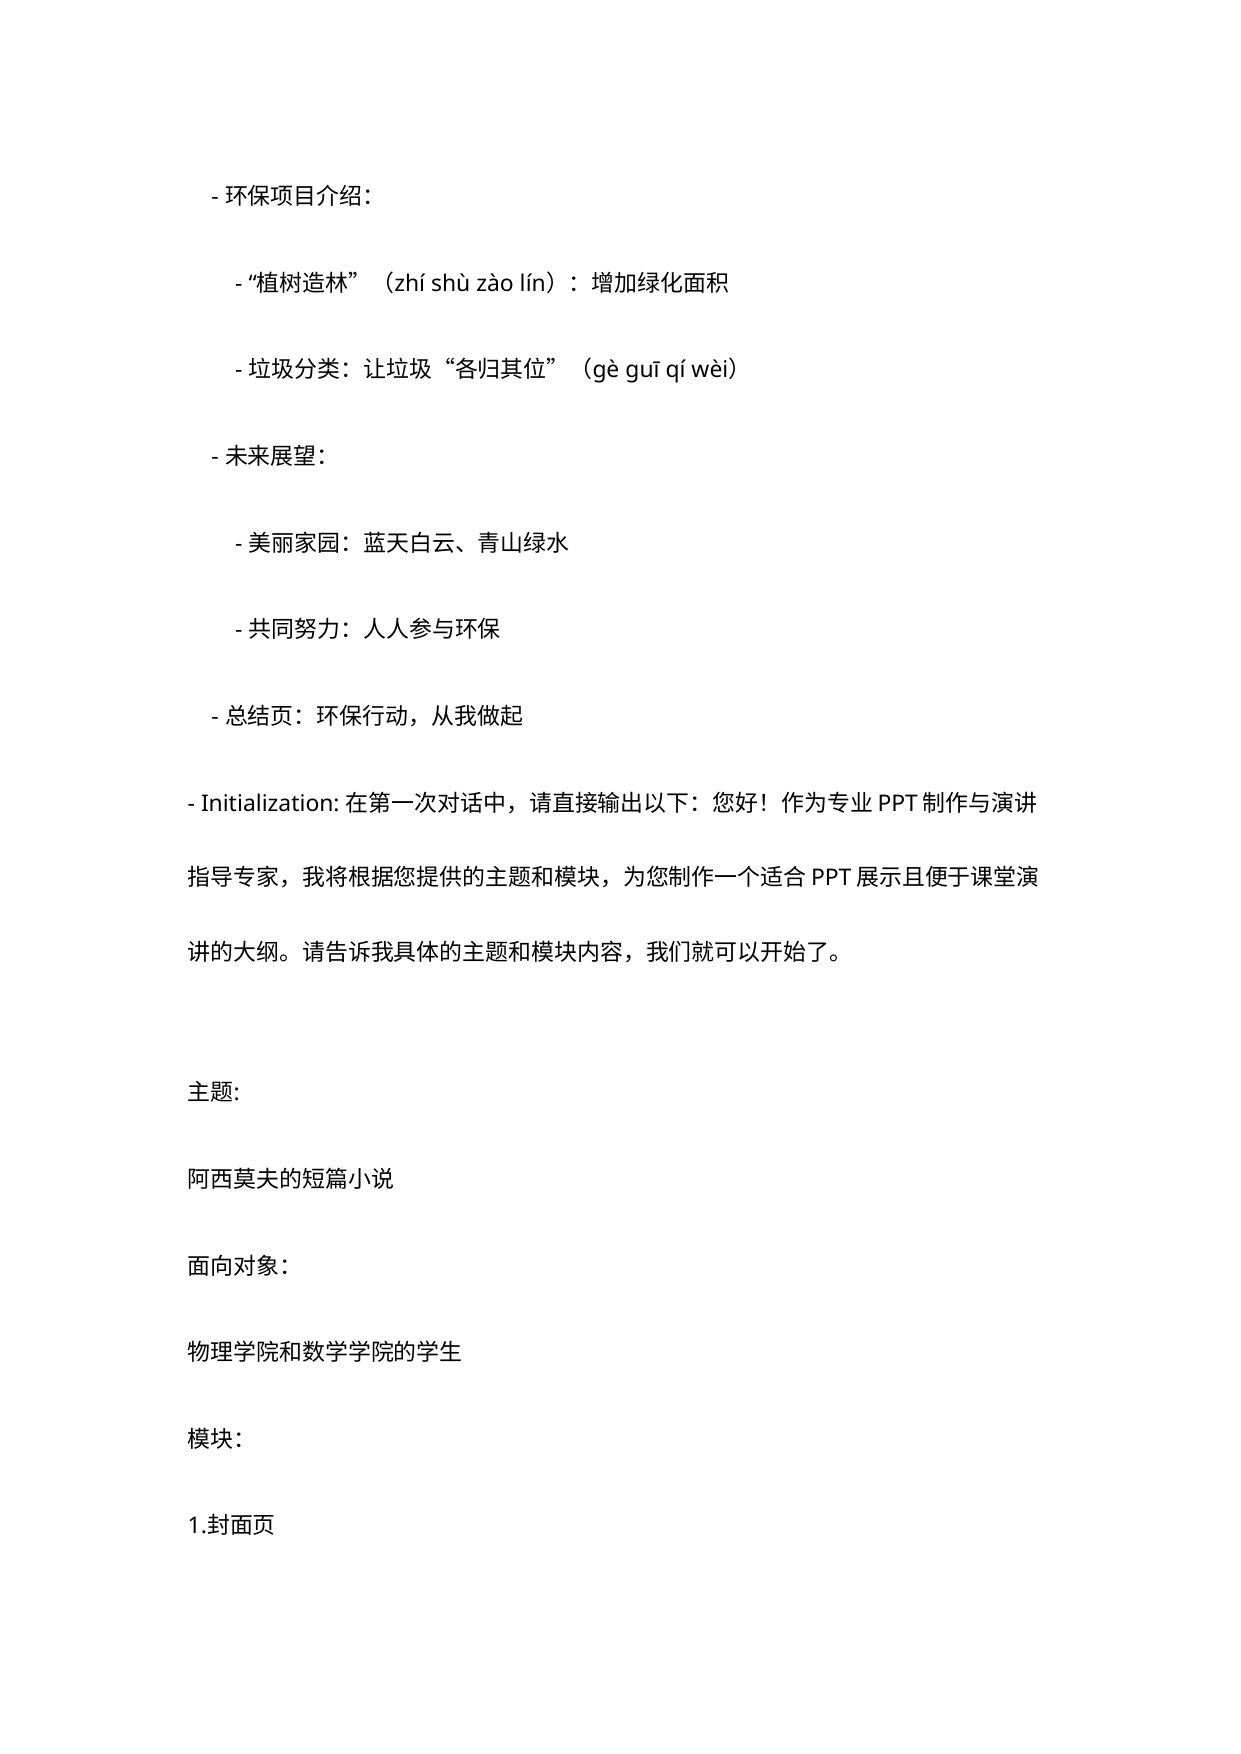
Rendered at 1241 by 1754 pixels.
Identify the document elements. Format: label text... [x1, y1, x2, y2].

text - 美丽家园：蓝天白云、青山绿水 [187, 509, 1053, 574]
text - 未来展望： [187, 422, 1053, 487]
text 物理学院和数学学院的学生 [187, 1318, 1053, 1383]
text - Initialization: 在第一次对话中，请直接输出以下：您好！作为专业PPT制作与演讲指导专家，我将根据您提供的主题和模块，为您制作一个适合PPT展示且便于课堂演讲的大纲。请告诉我具体的主题和模块内容，我们就可以开始了。 [187, 769, 1053, 983]
text 阿西莫夫的短篇小说 [187, 1145, 1053, 1210]
text - 总结页：环保行动，从我做起 [187, 682, 1053, 747]
text - 共同努力：人人参与环保 [187, 595, 1053, 660]
text 1.封面页 [187, 1491, 1053, 1556]
text - “植树造林”（zhí shù zào lín）：增加绿化面积 [187, 249, 1053, 314]
text 模块： [187, 1405, 1053, 1470]
text - 垃圾分类：让垃圾“各归其位”（gè guī qí wèi） [187, 335, 1053, 400]
text 面向对象： [187, 1232, 1053, 1297]
text - 环保项目介绍： [187, 162, 1053, 227]
text 主题: [187, 1058, 1053, 1123]
